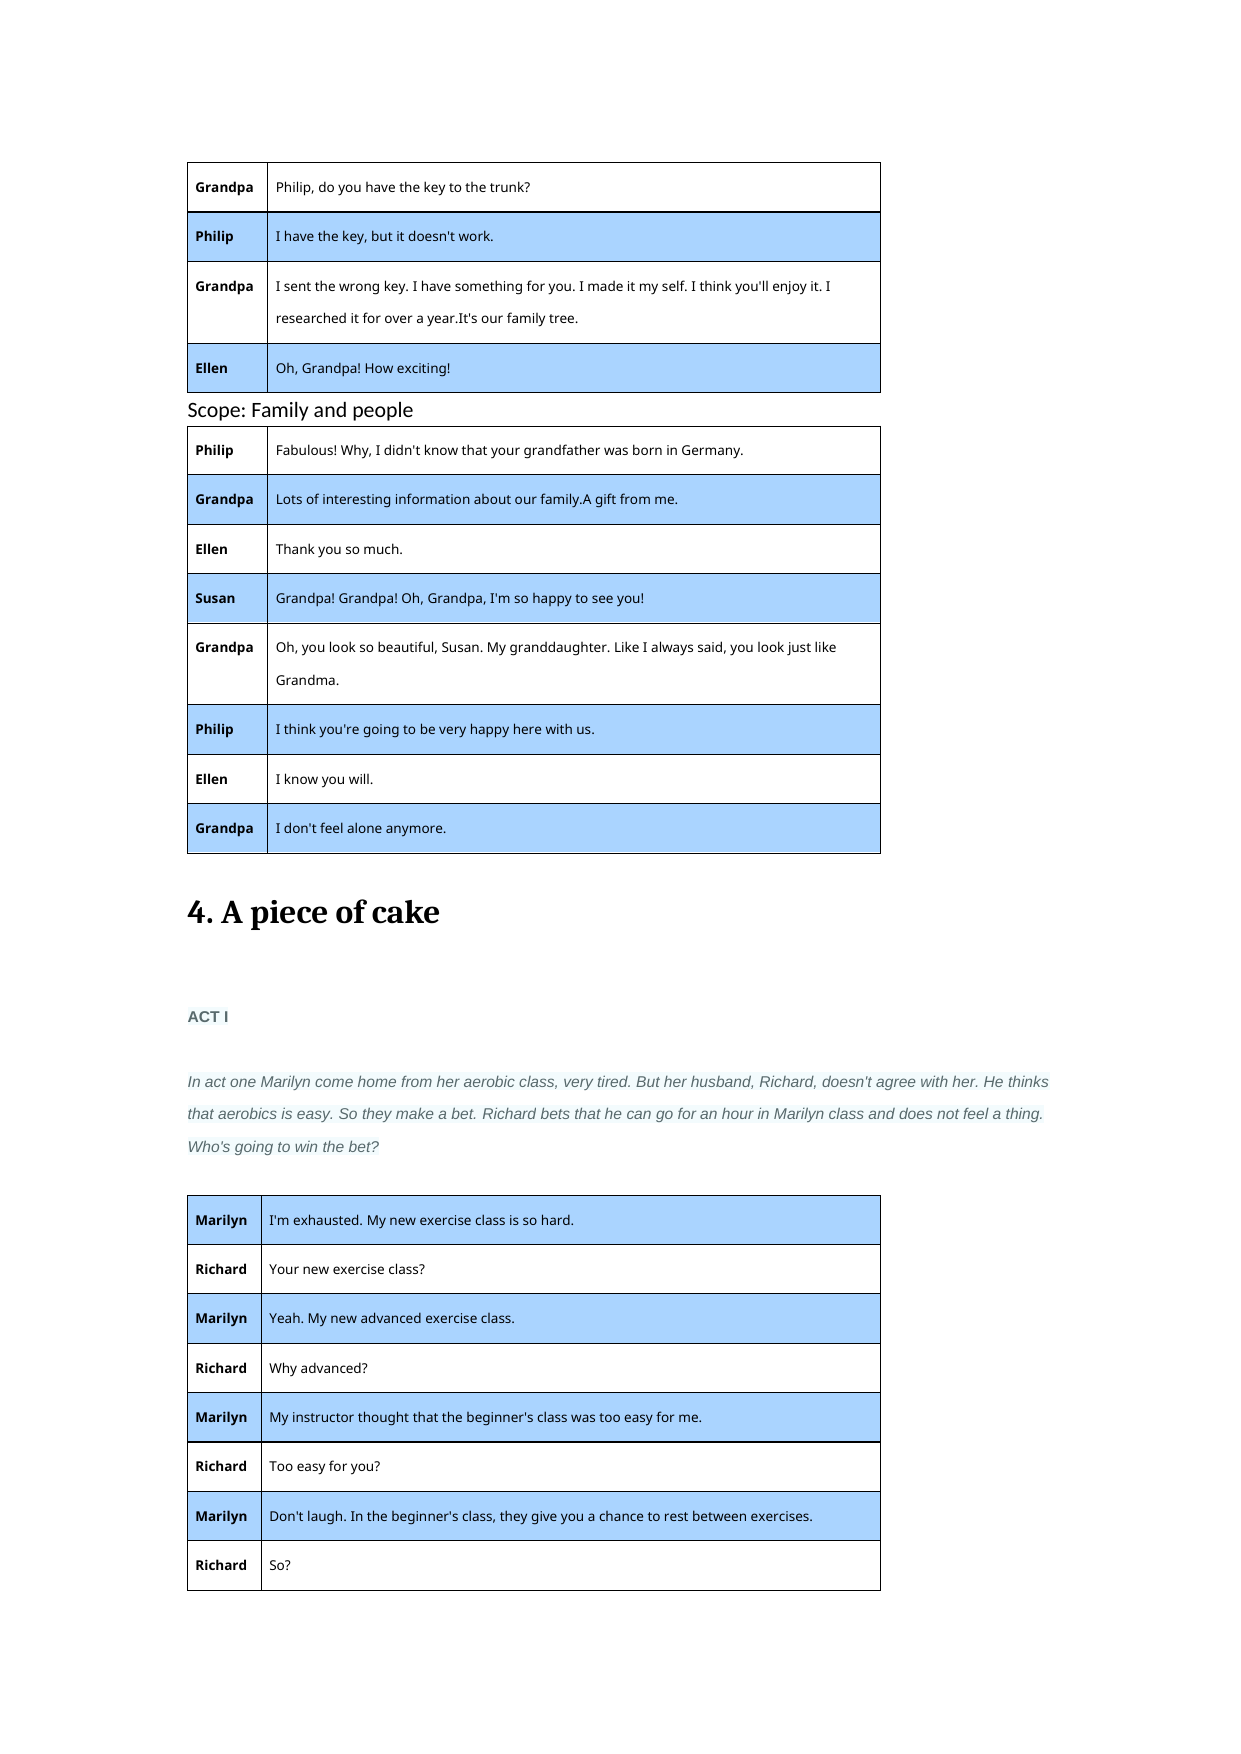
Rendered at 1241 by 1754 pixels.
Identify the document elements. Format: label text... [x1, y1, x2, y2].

subtitle 4. A piece of cake [187, 880, 1053, 945]
table_cell So? [262, 1541, 880, 1589]
text ACT I In act one Marilyn come home from her aerobic class, very tired. But her husband, Richard, doesn't agree with her. He thinks that aerobics is easy. So they make a bet. Richard bets that he can go for an hour in Marilyn class and does not feel a thing. Who's going to win the bet? [187, 1000, 1053, 1195]
table_cell I know you will. [268, 755, 880, 803]
table_cell Too easy for you? [262, 1443, 880, 1491]
table_header Fabulous! Why, I didn't know that your grandfather was born in Germany. [268, 427, 880, 474]
table_cell My instructor thought that the beginner's class was too easy for me. [262, 1393, 880, 1441]
table_header Marilyn [188, 1196, 261, 1244]
table_cell Richard [188, 1541, 261, 1589]
table_cell Oh, Grandpa! How exciting! [268, 344, 880, 392]
text Scope: Family and people [187, 393, 1053, 426]
table_cell Grandpa [188, 163, 267, 211]
table_cell Ellen [188, 755, 267, 803]
table_cell Lots of interesting information about our family.A gift from me. [268, 475, 880, 524]
table_cell Richard [188, 1245, 261, 1293]
table_cell Susan [188, 574, 267, 622]
table_cell I don't feel alone anymore. [268, 804, 880, 852]
table_cell Yeah. My new advanced exercise class. [262, 1294, 880, 1343]
table_cell Thank you so much. [268, 525, 880, 573]
table_cell Philip, do you have the key to the trunk? [268, 163, 880, 211]
table_cell Your new exercise class? [262, 1245, 880, 1293]
table_cell Grandpa! Grandpa! Oh, Grandpa, I'm so happy to see you! [268, 574, 880, 622]
table_cell Grandpa [188, 475, 267, 524]
table_cell Marilyn [188, 1294, 261, 1343]
table_cell Richard [188, 1443, 261, 1491]
table_cell Marilyn [188, 1393, 261, 1441]
table_cell I sent the wrong key. I have something for you. I made it my self. I think you'll enjoy it. I researched it for over a year.It's our family tree. [268, 262, 880, 343]
table_cell Why advanced? [262, 1344, 880, 1392]
table_cell Richard [188, 1344, 261, 1392]
table_cell Philip [188, 213, 267, 261]
table_cell I think you're going to be very happy here with us. [268, 705, 880, 754]
table_cell Grandpa [188, 804, 267, 852]
table_cell Oh, you look so beautiful, Susan. My granddaughter. Like I always said, you look just like Grandma. [268, 624, 880, 704]
table_cell Don't laugh. In the beginner's class, they give you a chance to rest between exercises. [262, 1492, 880, 1540]
table_cell Ellen [188, 344, 267, 392]
table_header Philip [188, 427, 267, 474]
table_cell Grandpa [188, 624, 267, 704]
table_cell Marilyn [188, 1492, 261, 1540]
table_header I'm exhausted. My new exercise class is so hard. [262, 1196, 880, 1244]
table_cell Grandpa [188, 262, 267, 343]
table_cell Ellen [188, 525, 267, 573]
table_cell Philip [188, 705, 267, 754]
table_cell I have the key, but it doesn't work. [268, 213, 880, 261]
